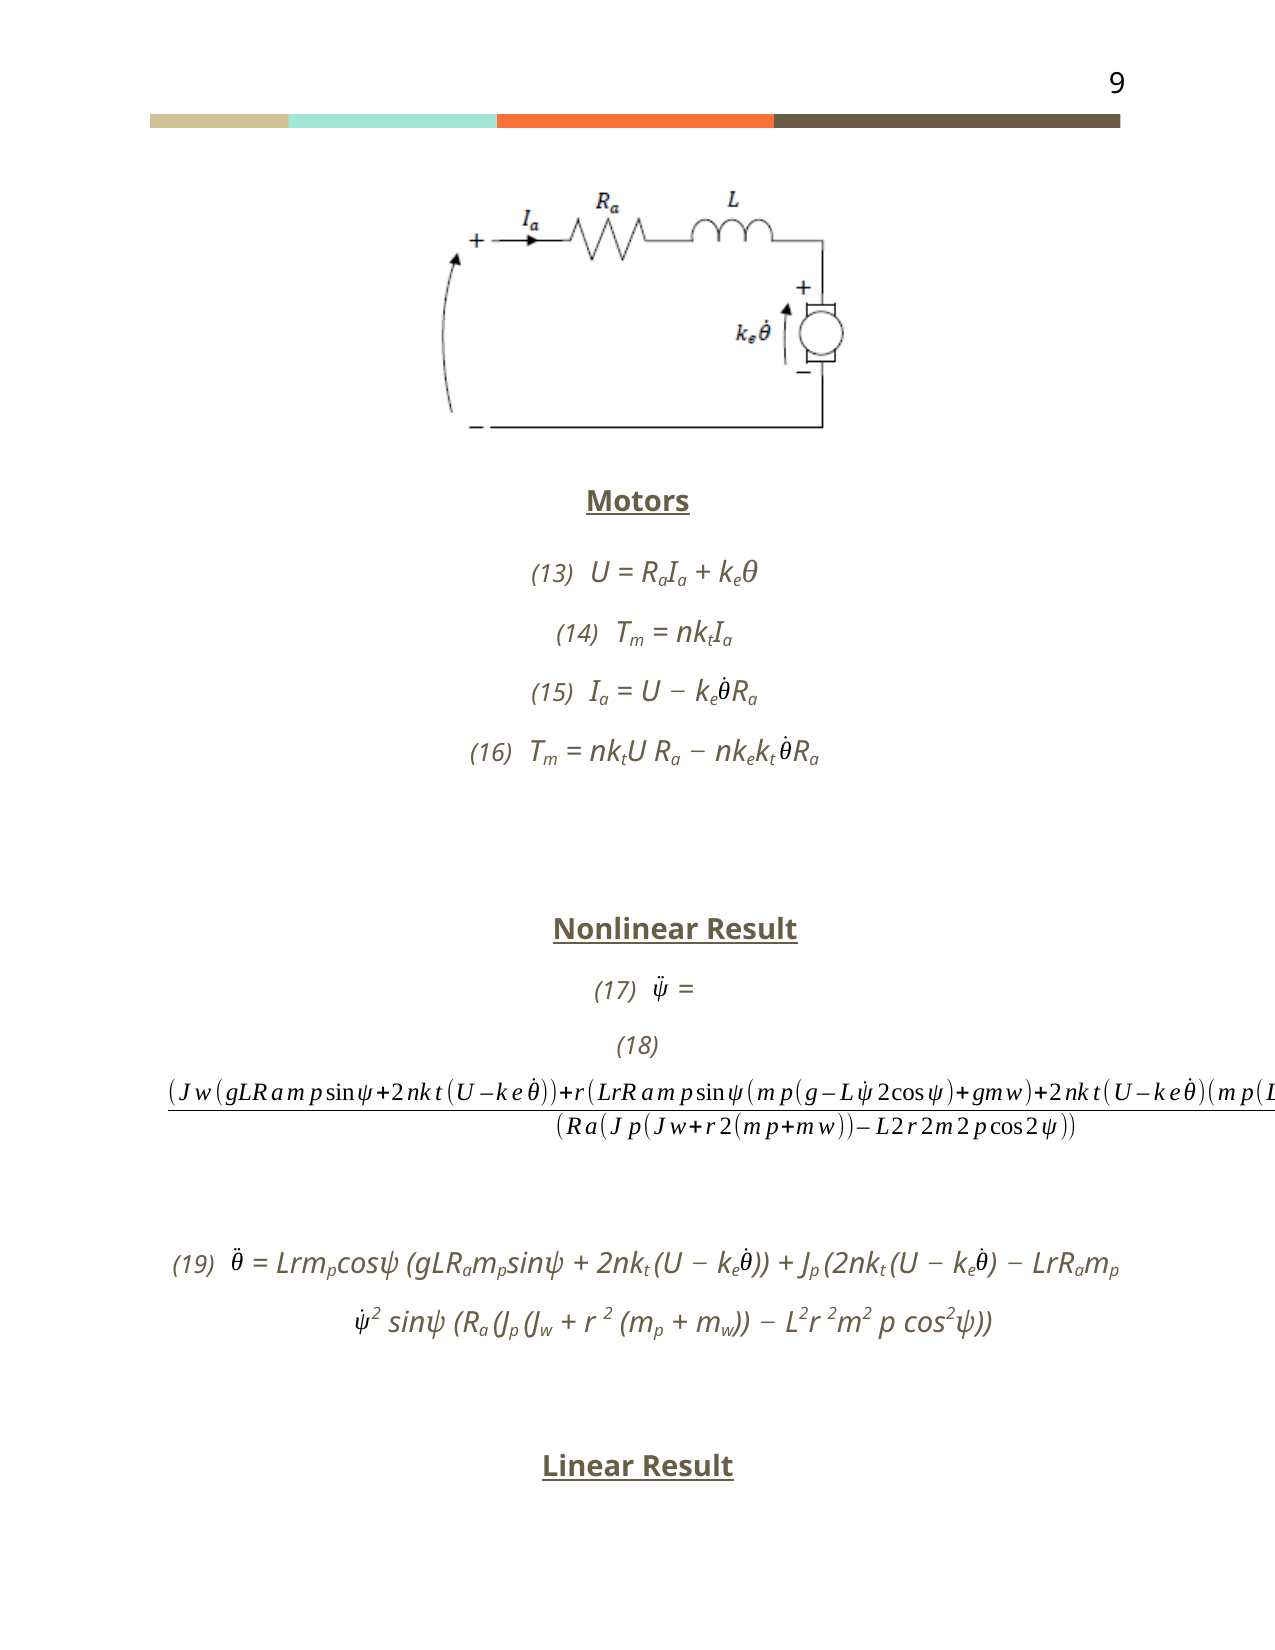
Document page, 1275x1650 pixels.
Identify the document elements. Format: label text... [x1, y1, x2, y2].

picture [392, 172, 883, 452]
text Motors [150, 480, 1125, 519]
list Tm = nktU Ra − nkekt Ra [187, 730, 1125, 770]
list = Lrmpcosψ (gLRampsinψ + 2nkt (U − ke)) + Jp (2nkt (U − ke) − LrRamp 2 sinψ (Ra (Jp (Jw + r 2 (mp + mw)) − L2r 2m2 p cos2ψ)) [187, 1242, 1125, 1341]
picture [150, 114, 1121, 128]
list = [187, 968, 1125, 1008]
list Nonlinear Result [225, 909, 1125, 948]
list Ia = U − keRa [187, 671, 1125, 710]
list U = RaIa + keθ [187, 552, 1125, 591]
text Linear Result [150, 1445, 1125, 1485]
list Tm = nktIa [187, 611, 1125, 651]
